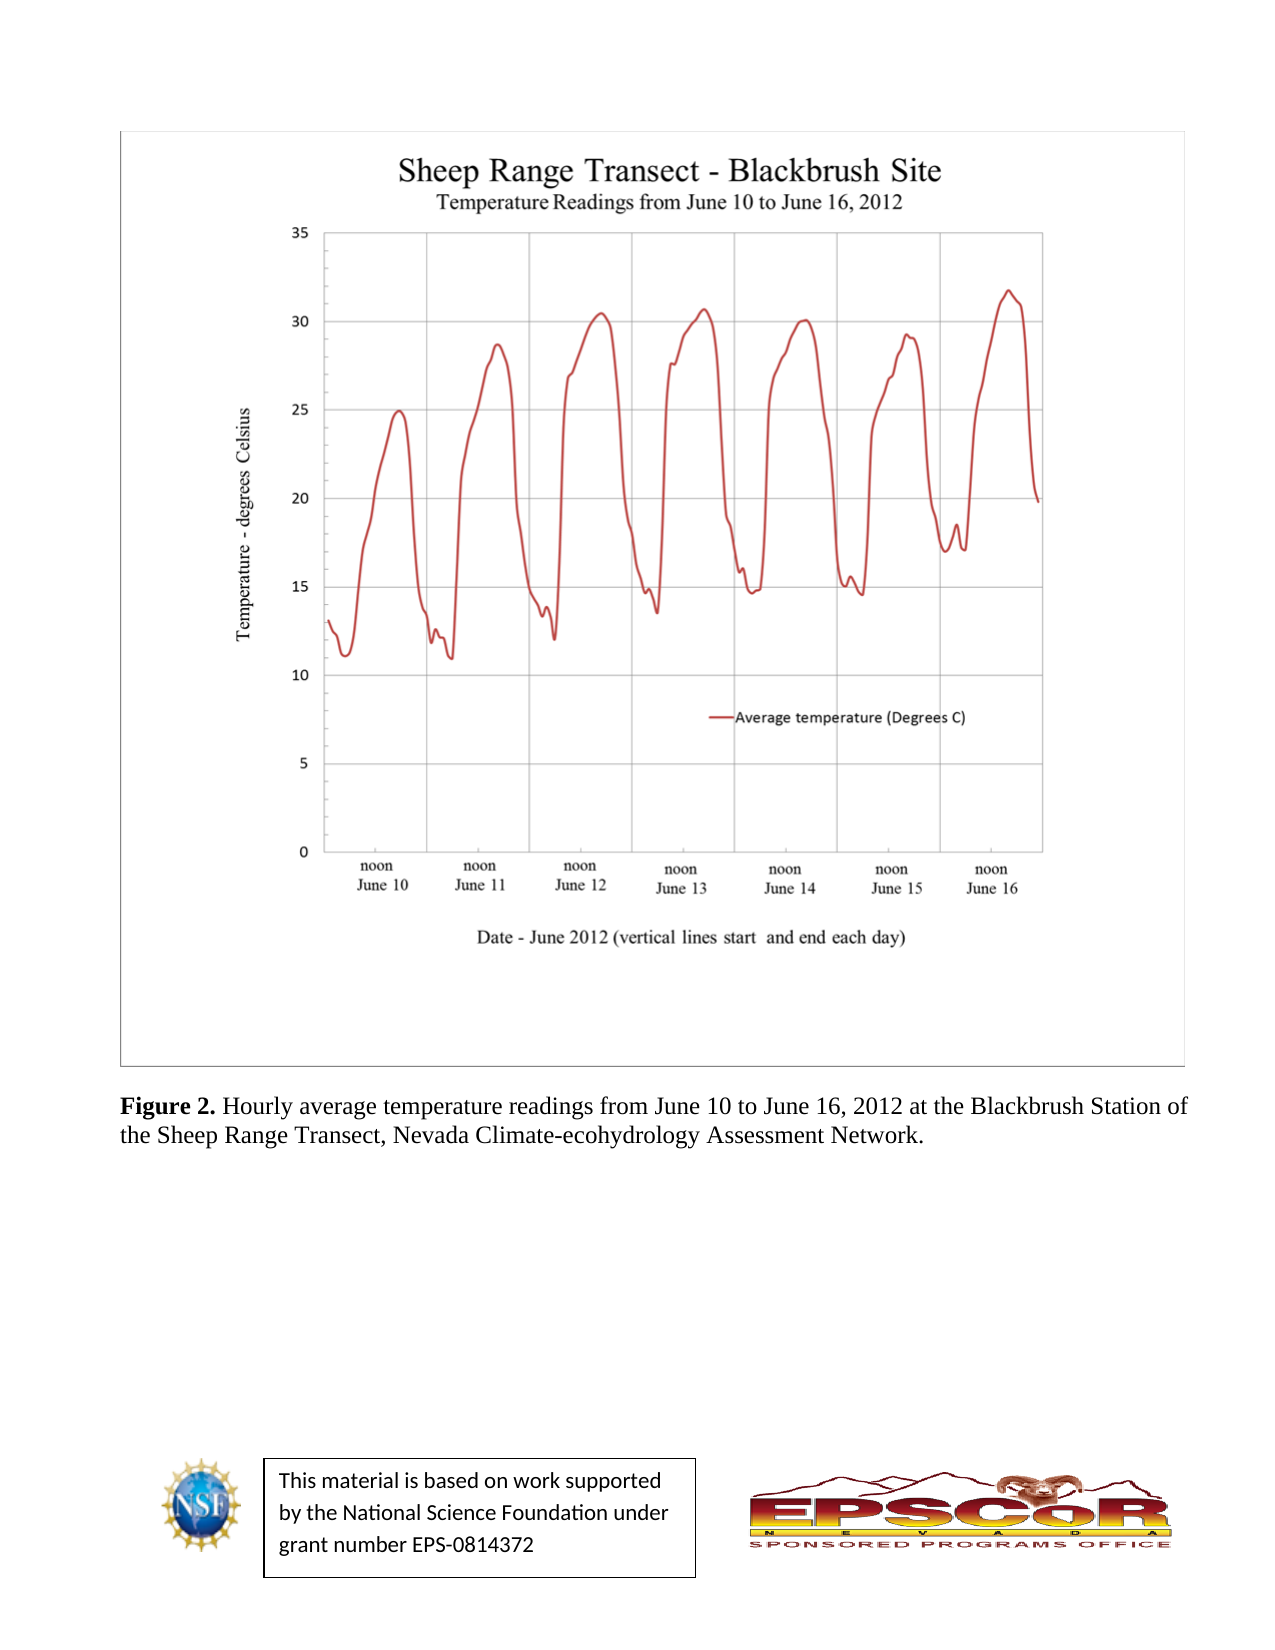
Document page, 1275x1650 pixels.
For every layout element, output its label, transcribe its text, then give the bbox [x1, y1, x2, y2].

picture [120, 131, 1185, 1067]
text Figure 2. Hourly average temperature readings from June 10 to June 16, 2012 at the Blackbrush Station of the Sheep Range Transect, Nevada Climate-ecohydrology Assessment Network. [120, 1091, 1200, 1149]
picture [161, 1458, 241, 1552]
picture [737, 1472, 1185, 1552]
